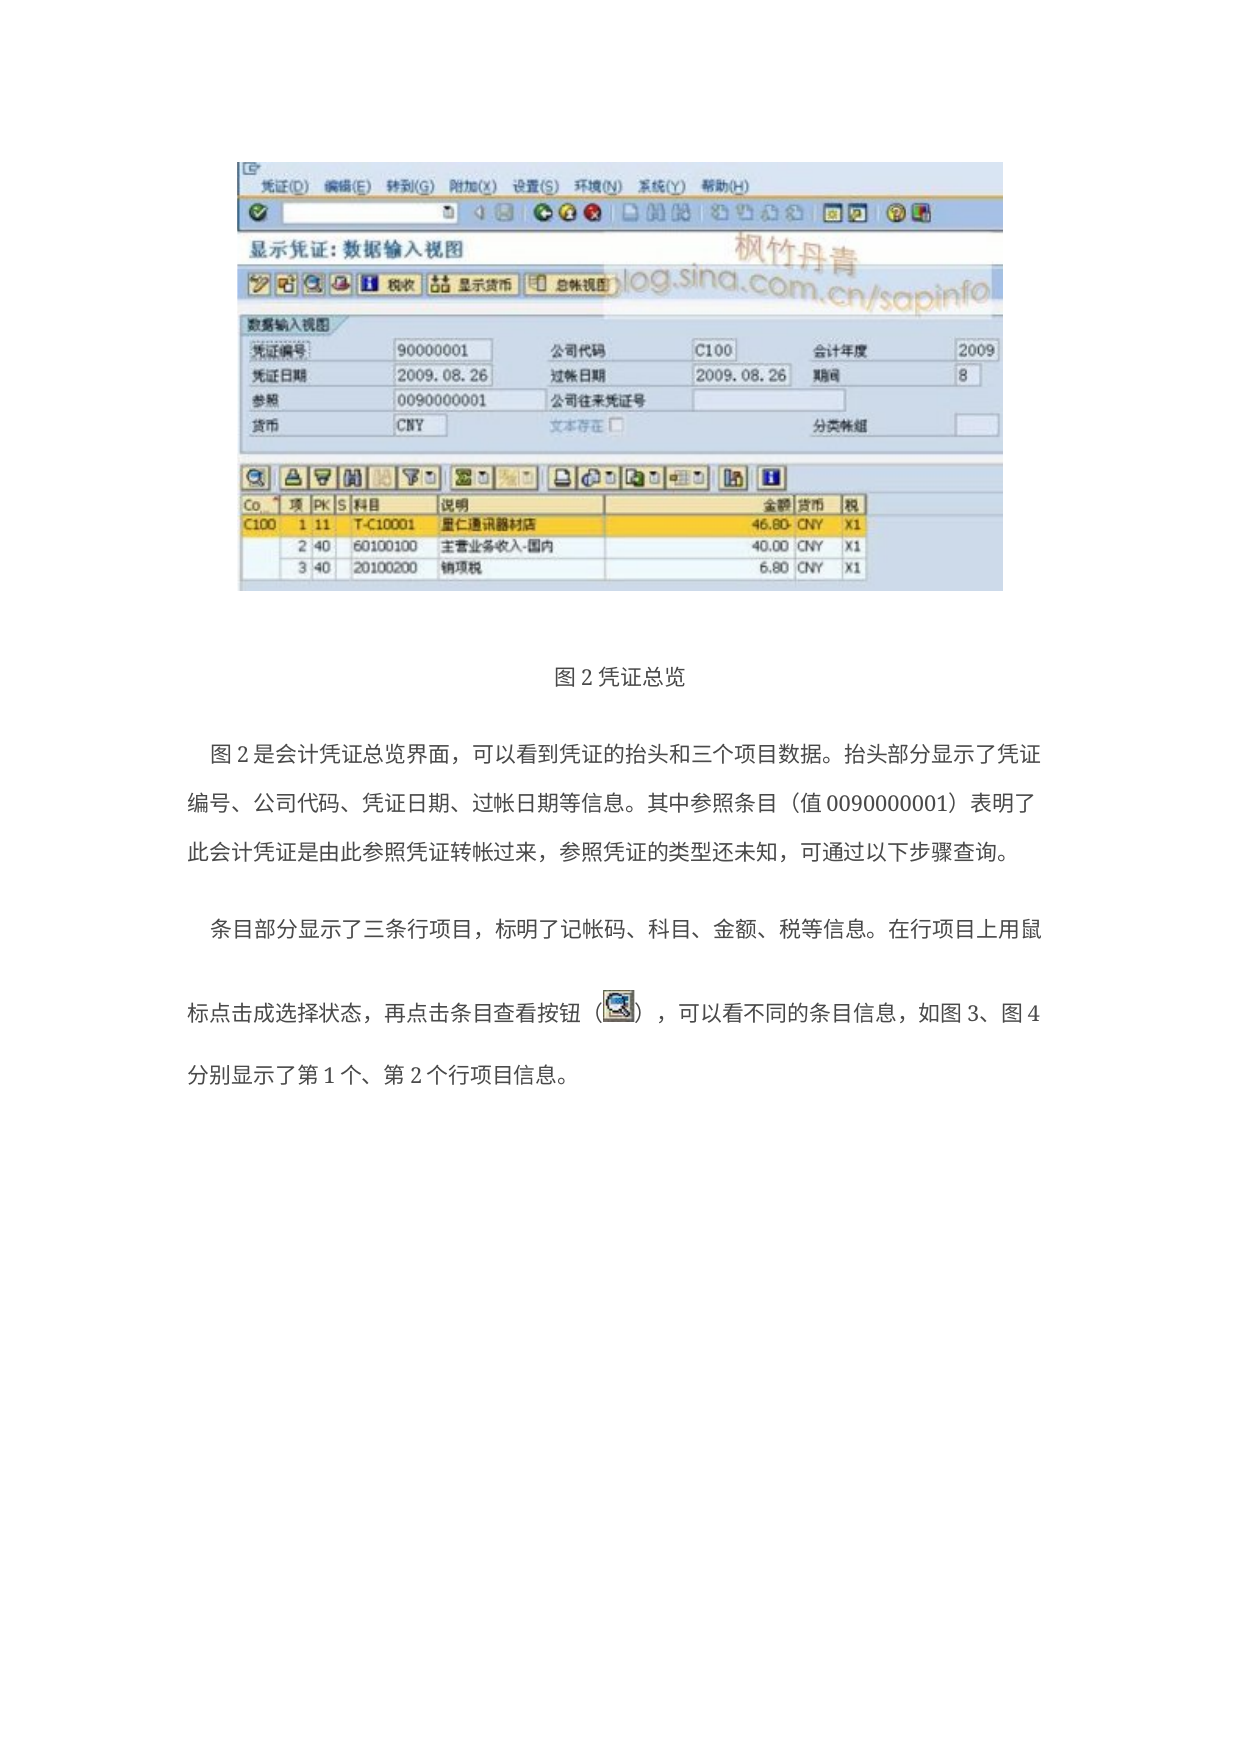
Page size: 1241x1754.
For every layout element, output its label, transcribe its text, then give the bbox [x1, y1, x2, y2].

text 图2是会计凭证总览界面，可以看到凭证的抬头和三个项目数据。抬头部分显示了凭证编号、公司代码、凭证日期、过帐日期等信息。其中参照条目（值0090000001）表明了此会计凭证是由此参照凭证转帐过来，参照凭证的类型还未知，可通过以下步骤查询。 [187, 737, 1053, 867]
text 条目部分显示了三条行项目，标明了记帐码、科目、金额、税等信息。在行项目上用鼠标点击成选择状态，再点击条目查看按钮（），可以看不同的条目信息，如图3、图4分别显示了第1个、第2个行项目信息。 [187, 912, 1053, 1091]
picture [237, 162, 1003, 591]
picture [603, 990, 635, 1022]
text 图2 凭证总览 [187, 659, 1053, 692]
